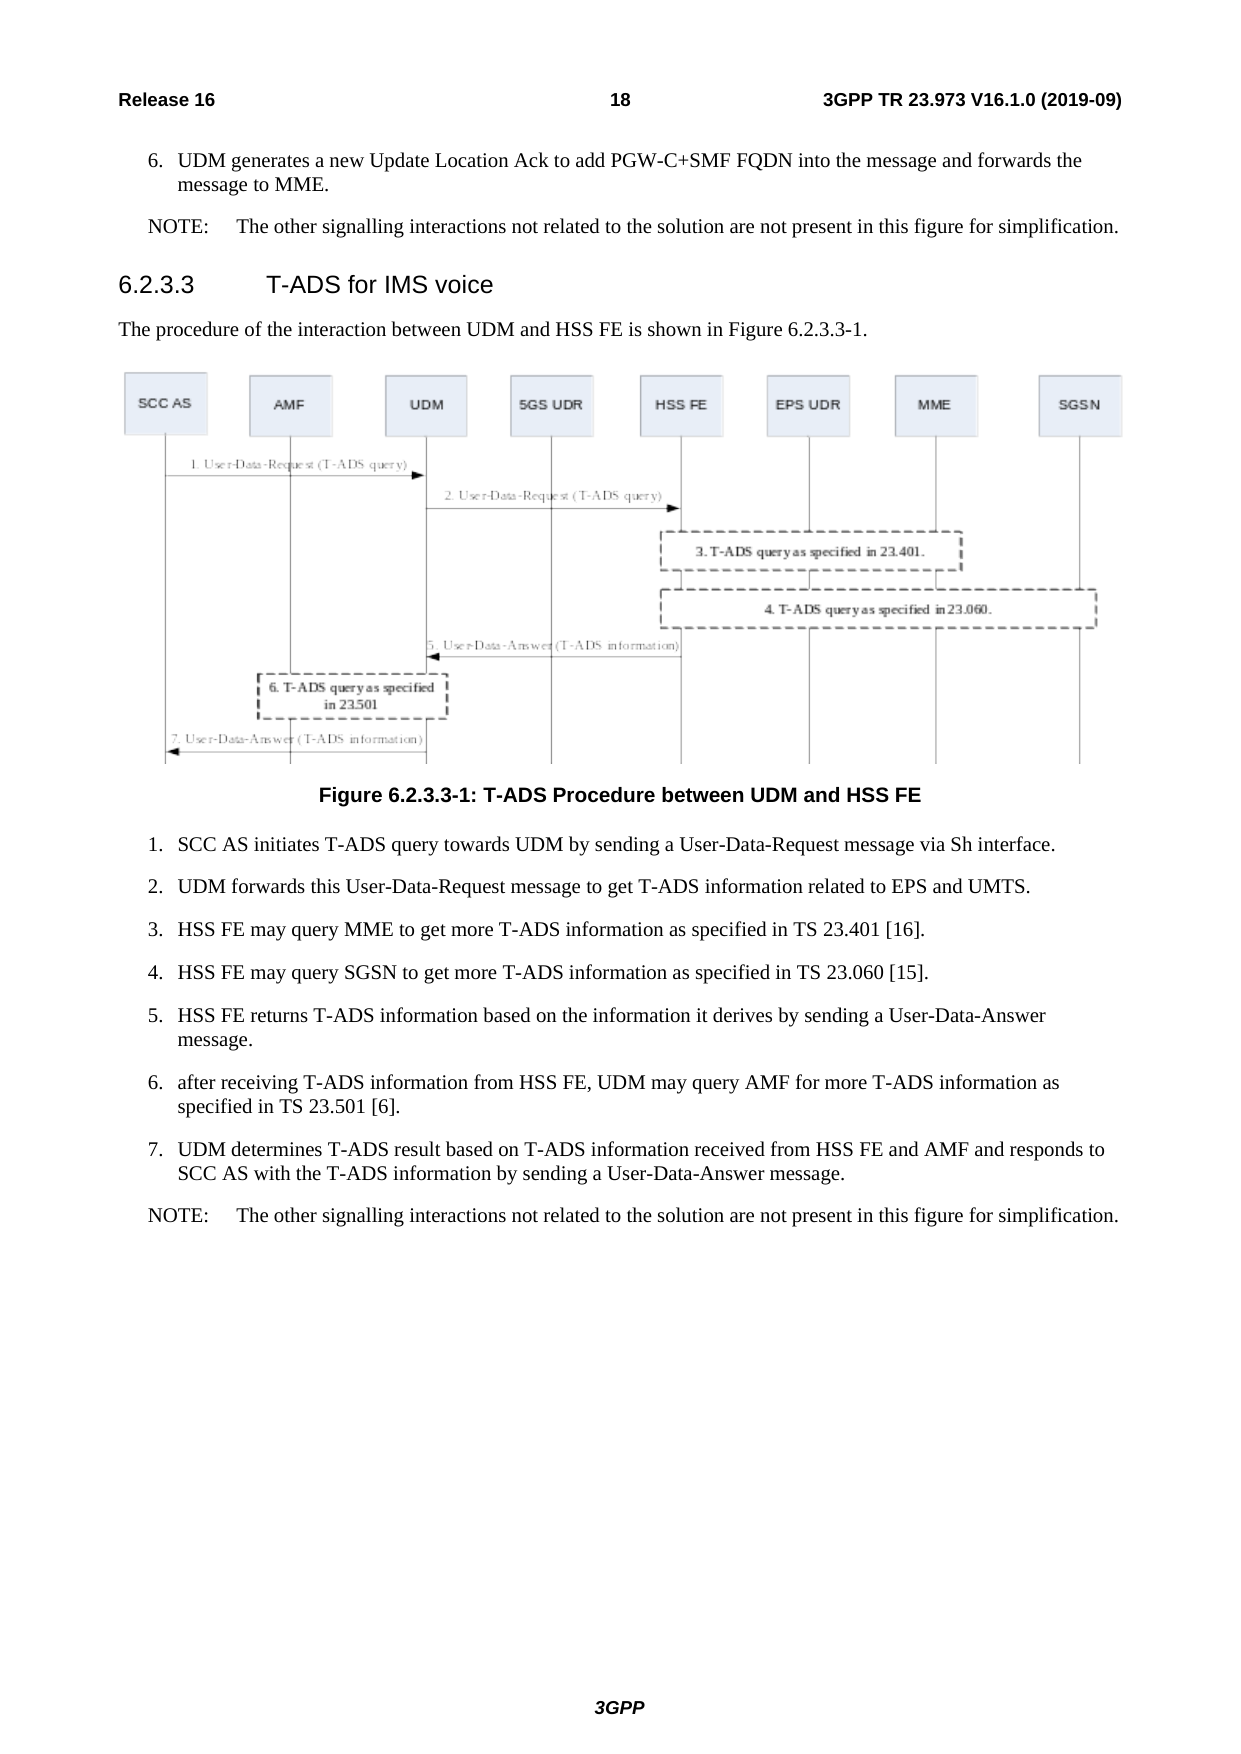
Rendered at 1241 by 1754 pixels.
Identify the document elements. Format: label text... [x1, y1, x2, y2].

text 6. UDM generates a new Update Location Ack to add PGW-C+SMF FQDN into the message and forwards the message to MME. [148, 147, 1122, 196]
text 3. HSS FE may query MME to get more T-ADS information as specified in TS 23.401 [16]. [148, 917, 1122, 941]
text Figure 6.2.3.3-1: T-ADS Procedure between UDM and HSS FE [118, 783, 1122, 807]
subtitle 6.2.3.3 T-ADS for IMS voice [118, 270, 1122, 298]
text NOTE: The other signalling interactions not related to the solution are not present in this figure for simplification. [148, 1203, 1122, 1227]
text 7. UDM determines T-ADS result based on T-ADS information received from HSS FE and AMF and responds to SCC AS with the T-ADS information by sending a User-Data-Answer message. [148, 1137, 1122, 1185]
text 2. UDM forwards this User-Data-Request message to get T-ADS information related to EPS and UMTS. [148, 874, 1122, 898]
text 6. after receiving T-ADS information from HSS FE, UDM may query AMF for more T-ADS information as specified in TS 23.501 [6]. [148, 1070, 1122, 1118]
text NOTE: The other signalling interactions not related to the solution are not present in this figure for simplification. [148, 214, 1122, 238]
text 4. HSS FE may query SGSN to get more T-ADS information as specified in TS 23.060 [15]. [148, 960, 1122, 984]
text 5. HSS FE returns T-ADS information based on the information it derives by sending a User-Data-Answer message. [148, 1003, 1122, 1051]
text The procedure of the interaction between UDM and HSS FE is shown in Figure 6.2.3.3-1. [118, 317, 1122, 341]
text 1. SCC AS initiates T-ADS query towards UDM by sending a User-Data-Request message via Sh interface. [148, 832, 1122, 856]
